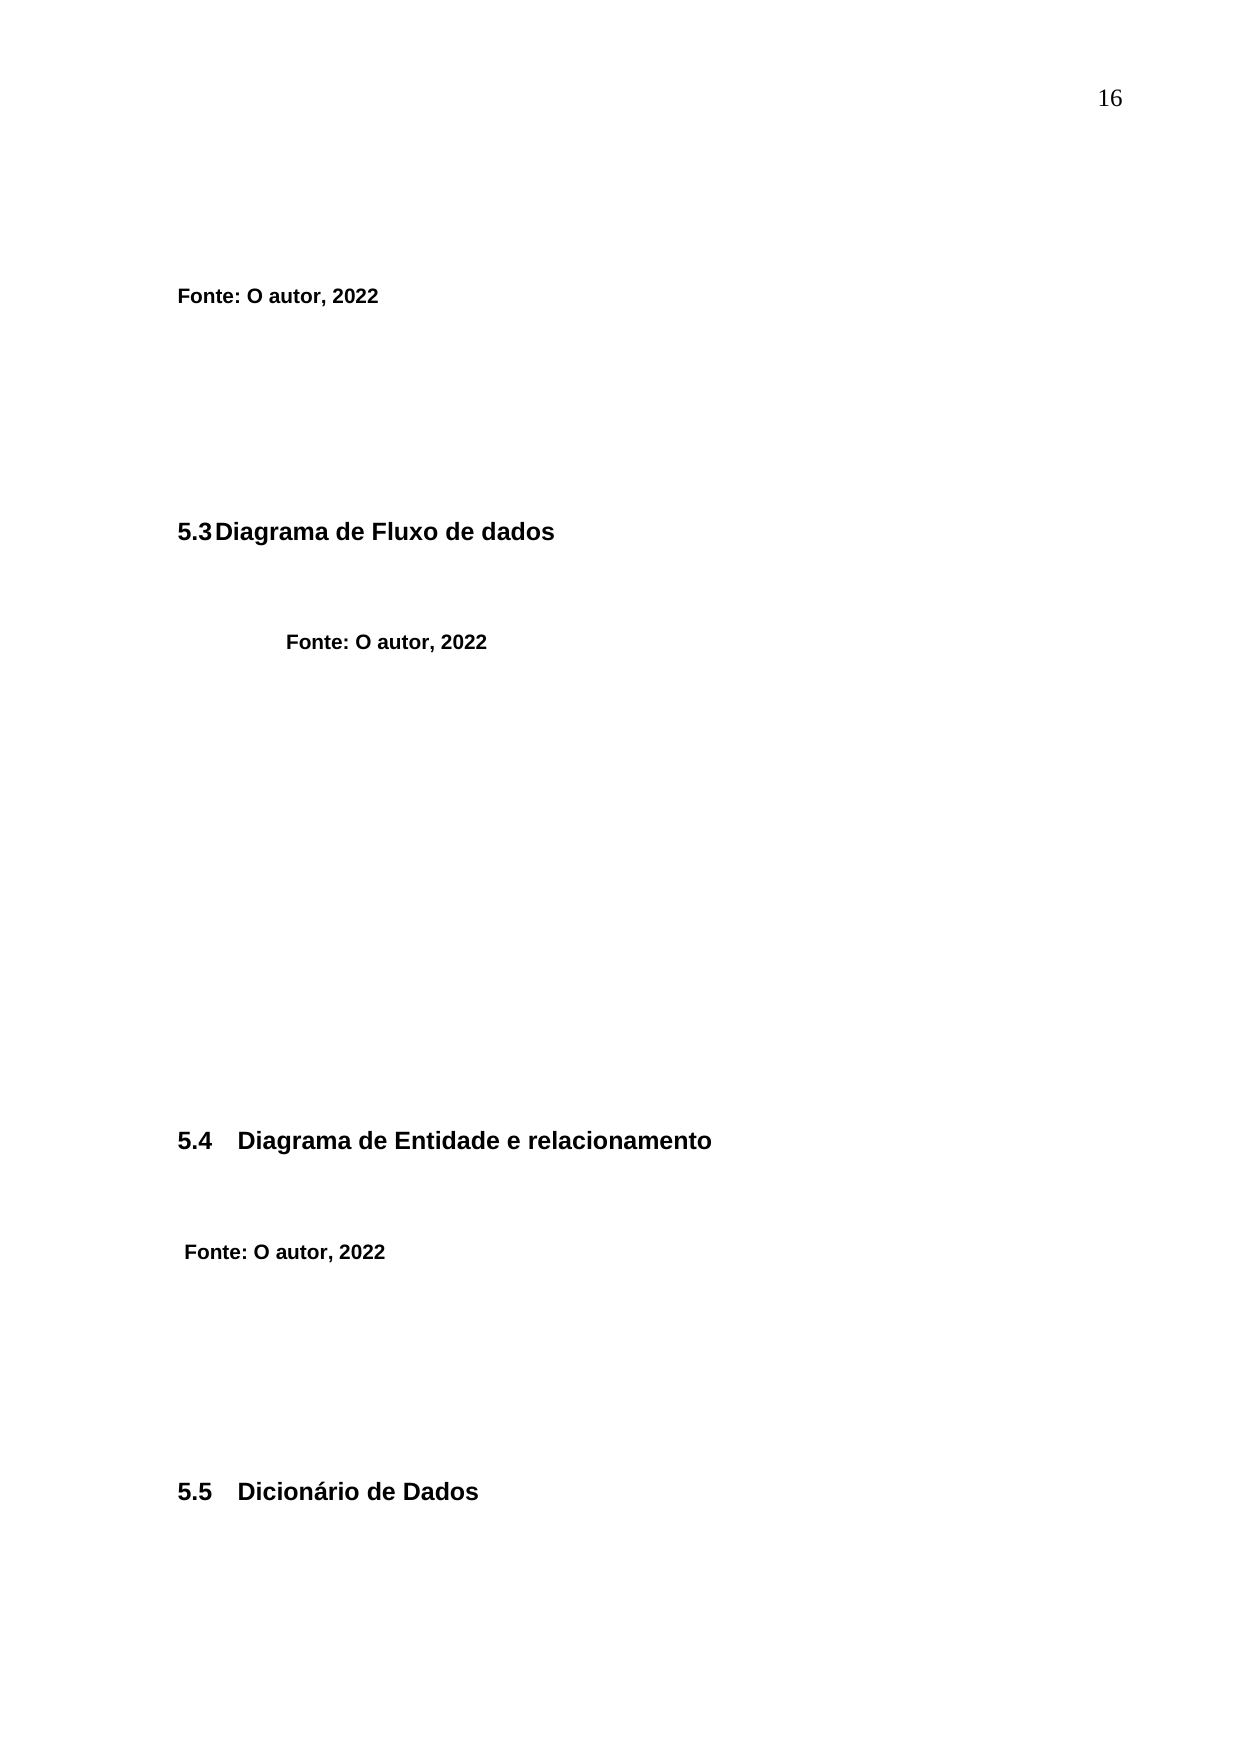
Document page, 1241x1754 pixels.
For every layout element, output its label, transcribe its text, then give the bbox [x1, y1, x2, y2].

subtitle Diagrama de Fluxo de dados [177, 517, 1122, 546]
subtitle Diagrama de Entidade e relacionamento [177, 1126, 1122, 1155]
text Fonte: O autor, 2022 [177, 1239, 1122, 1263]
text Fonte: O autor, 2022 [177, 284, 1122, 308]
text Fonte: O autor, 2022 [177, 630, 1122, 654]
subtitle Dicionário de Dados [177, 1477, 1122, 1506]
